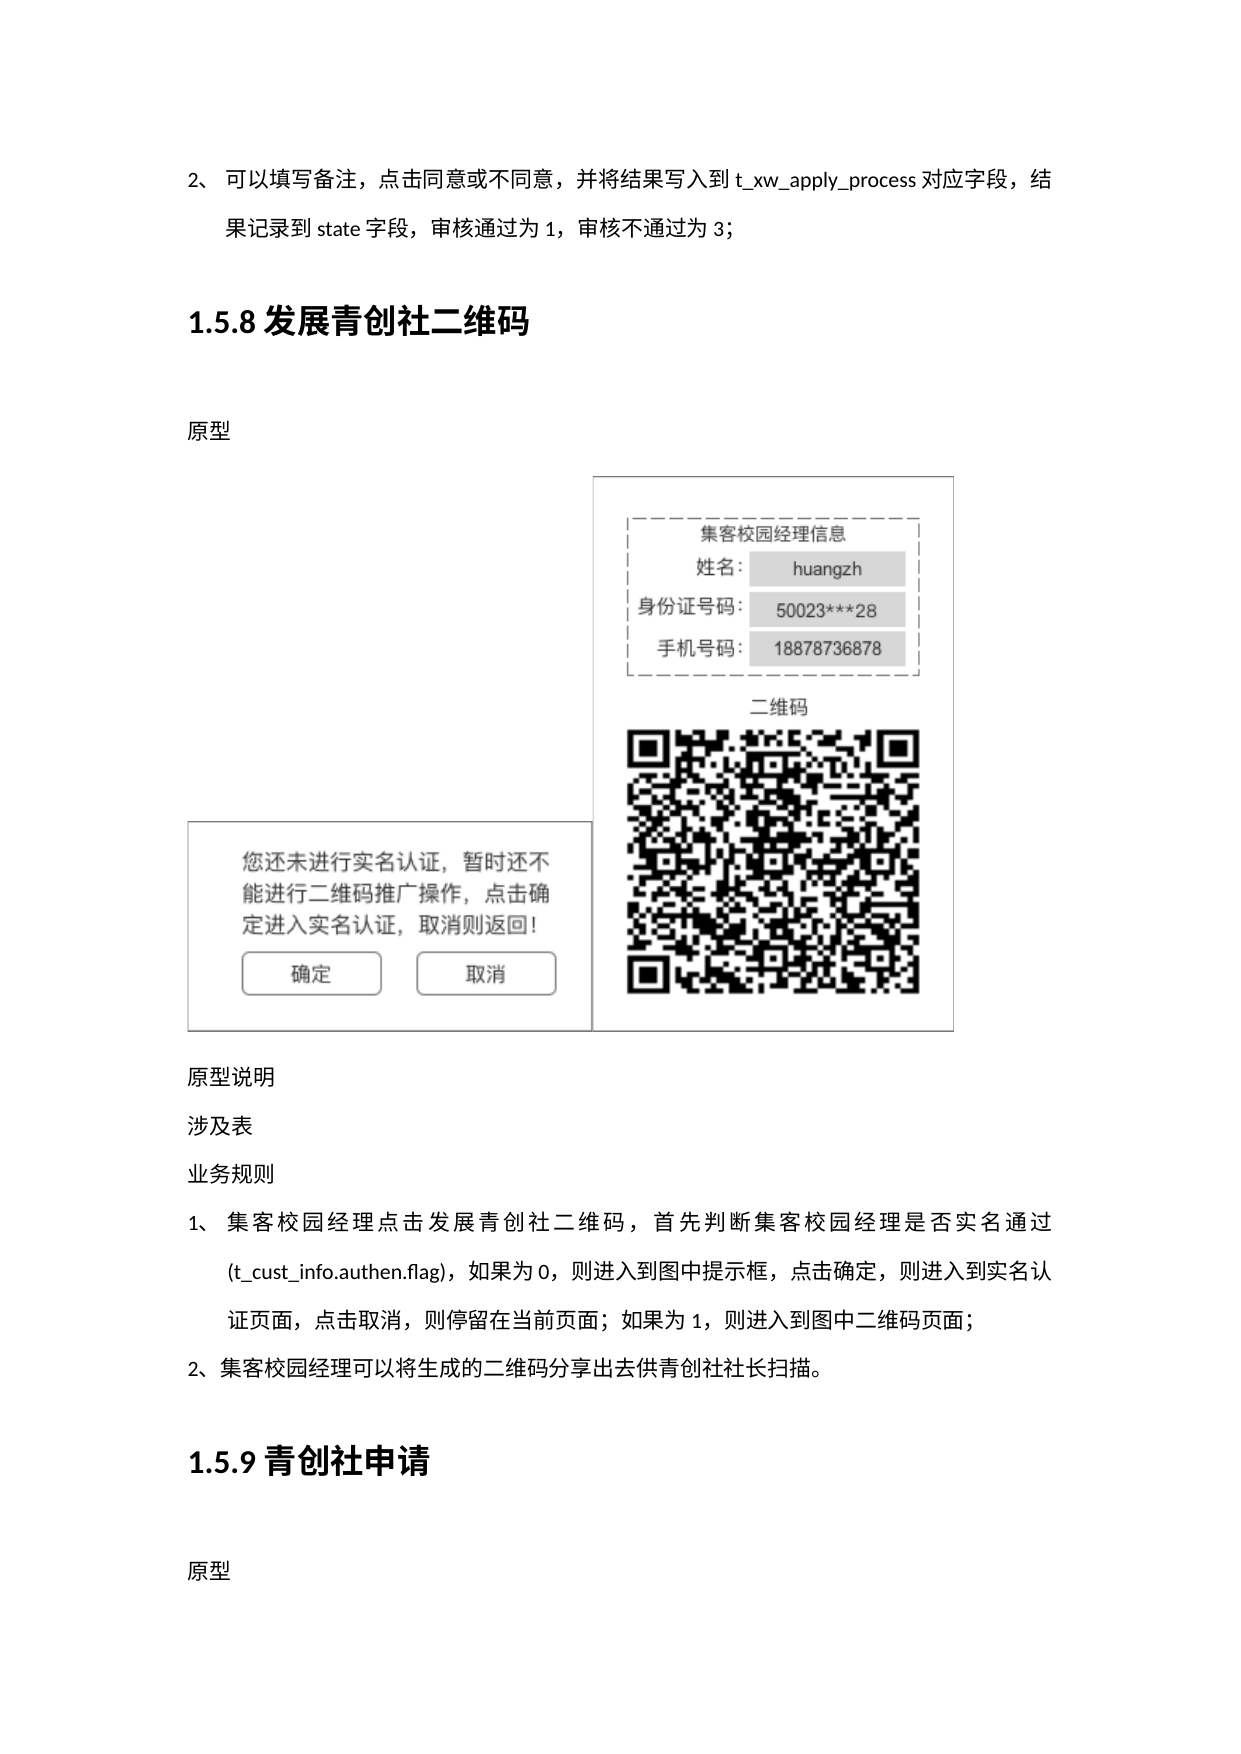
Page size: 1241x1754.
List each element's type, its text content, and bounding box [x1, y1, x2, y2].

text 原型 [187, 413, 1053, 446]
subtitle 1.5.9 青创社申请 [187, 1426, 1053, 1491]
text 业务规则 [187, 1157, 1053, 1189]
picture [187, 476, 954, 1032]
subtitle 1.5.8 发展青创社二维码 [187, 286, 1053, 351]
list 集客校园经理点击发展青创社二维码，首先判断集客校园经理是否实名通过(t_cust_info.authen.flag)，如果为0，则进入到图中提示框，点击确定，则进入到实名认证页面，点击取消，则停留在当前页面；如果为1，则进入到图中二维码页面； [187, 1205, 1053, 1335]
text 原型说明 [187, 1060, 1053, 1092]
text 原型 [187, 1553, 1053, 1586]
list 可以填写备注，点击同意或不同意，并将结果写入到t_xw_apply_process对应字段，结果记录到state字段，审核通过为1，审核不通过为3； [187, 162, 1053, 243]
text 涉及表 [187, 1108, 1053, 1141]
text 2、集客校园经理可以将生成的二维码分享出去供青创社社长扫描。 [187, 1351, 1053, 1383]
